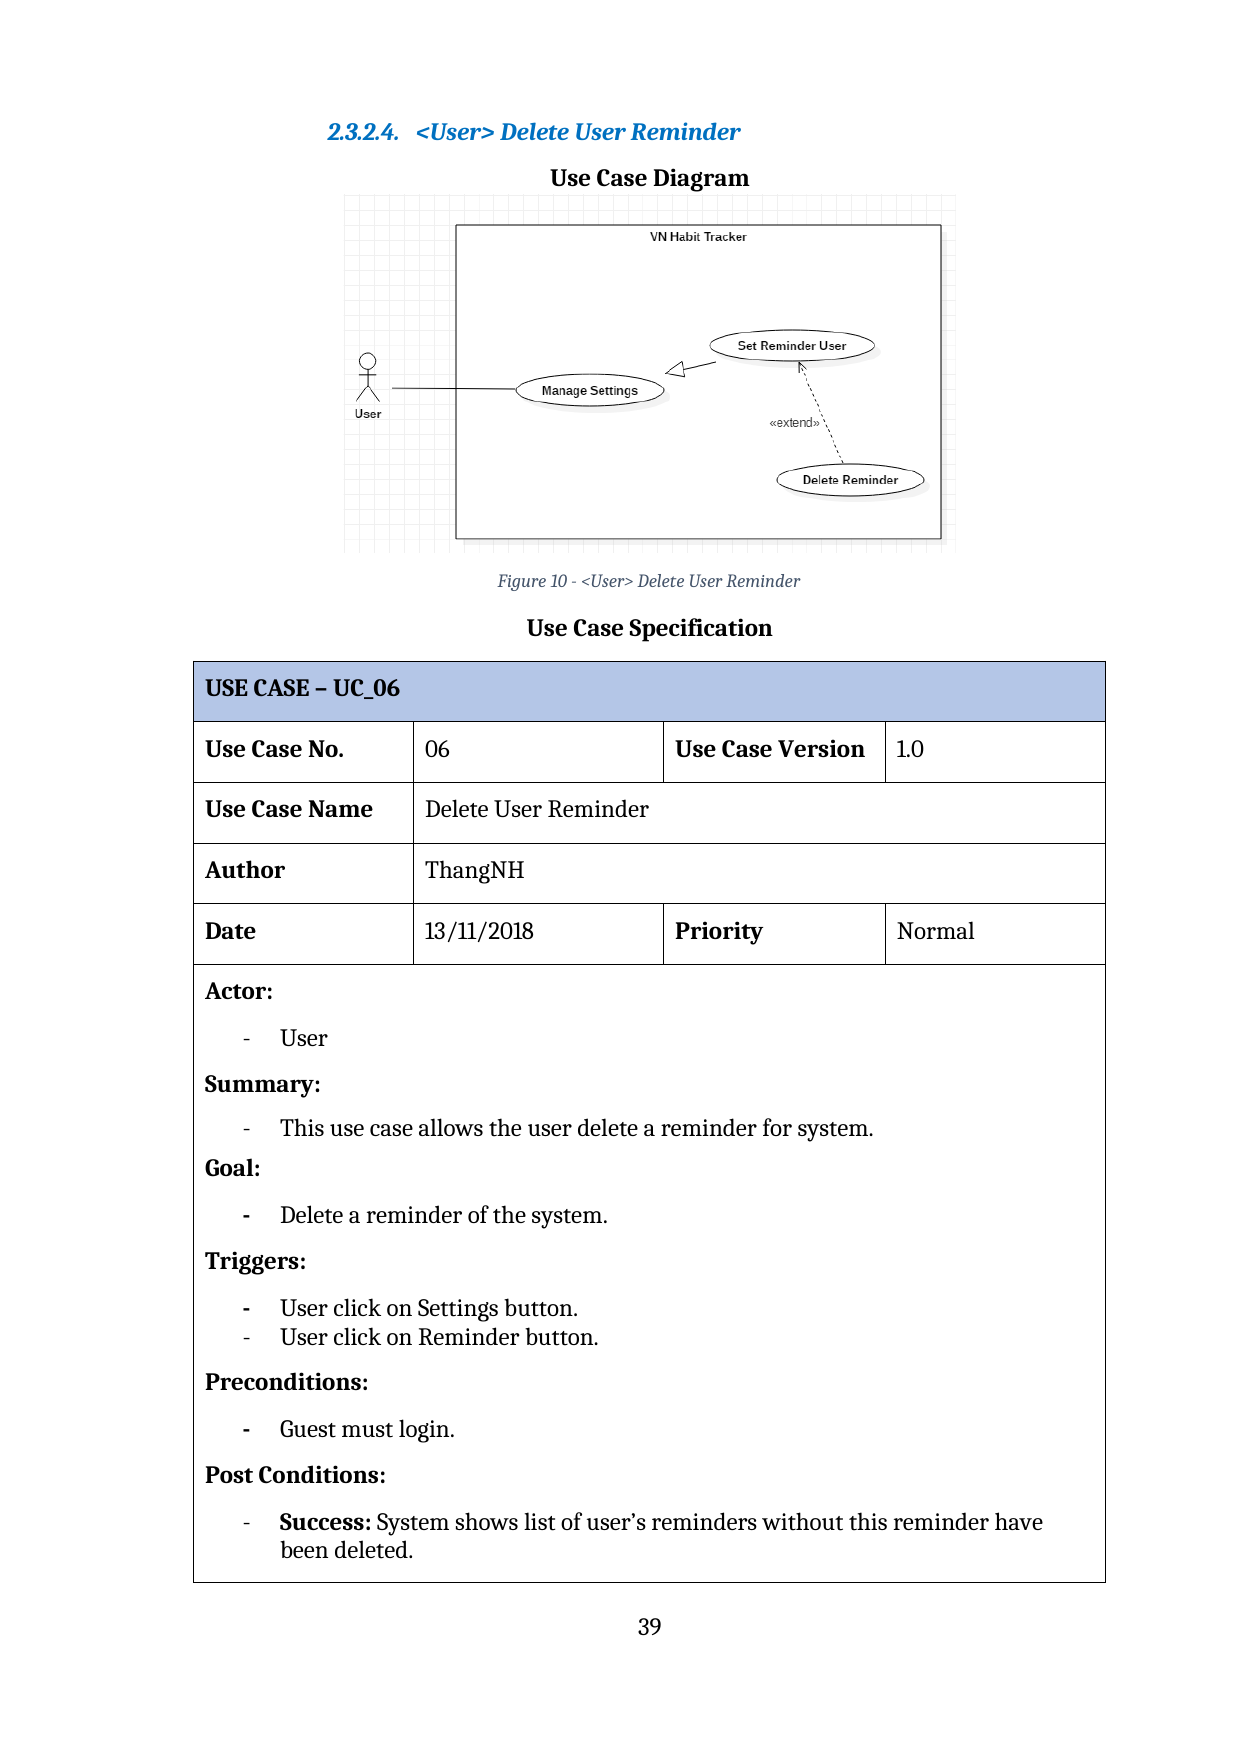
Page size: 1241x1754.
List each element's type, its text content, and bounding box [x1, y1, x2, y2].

table_cell Use Case No. [194, 722, 413, 782]
table_cell ThangNH [414, 844, 1105, 903]
text Figure 10 - <User> Delete User Reminder [177, 571, 1122, 593]
table_cell Normal [886, 904, 1105, 964]
table_cell Date [194, 904, 413, 964]
picture [343, 194, 956, 553]
table_cell Priority [664, 904, 885, 964]
table_cell Use Case Name [194, 783, 413, 842]
list Use Case Diagram [177, 164, 1122, 193]
list Use Case Specification [177, 613, 1122, 642]
table_cell Use Case Version [664, 722, 885, 782]
table_cell 1.0 [886, 722, 1105, 782]
subtitle <User> Delete User Reminder [327, 118, 1122, 147]
table_cell 06 [414, 722, 663, 782]
table_cell Author [194, 844, 413, 903]
table_header USE CASE – UC_06 [194, 662, 1105, 721]
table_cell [194, 965, 1105, 1582]
table_cell Delete User Reminder [414, 783, 1105, 842]
table_cell 13/11/2018 [414, 904, 663, 964]
